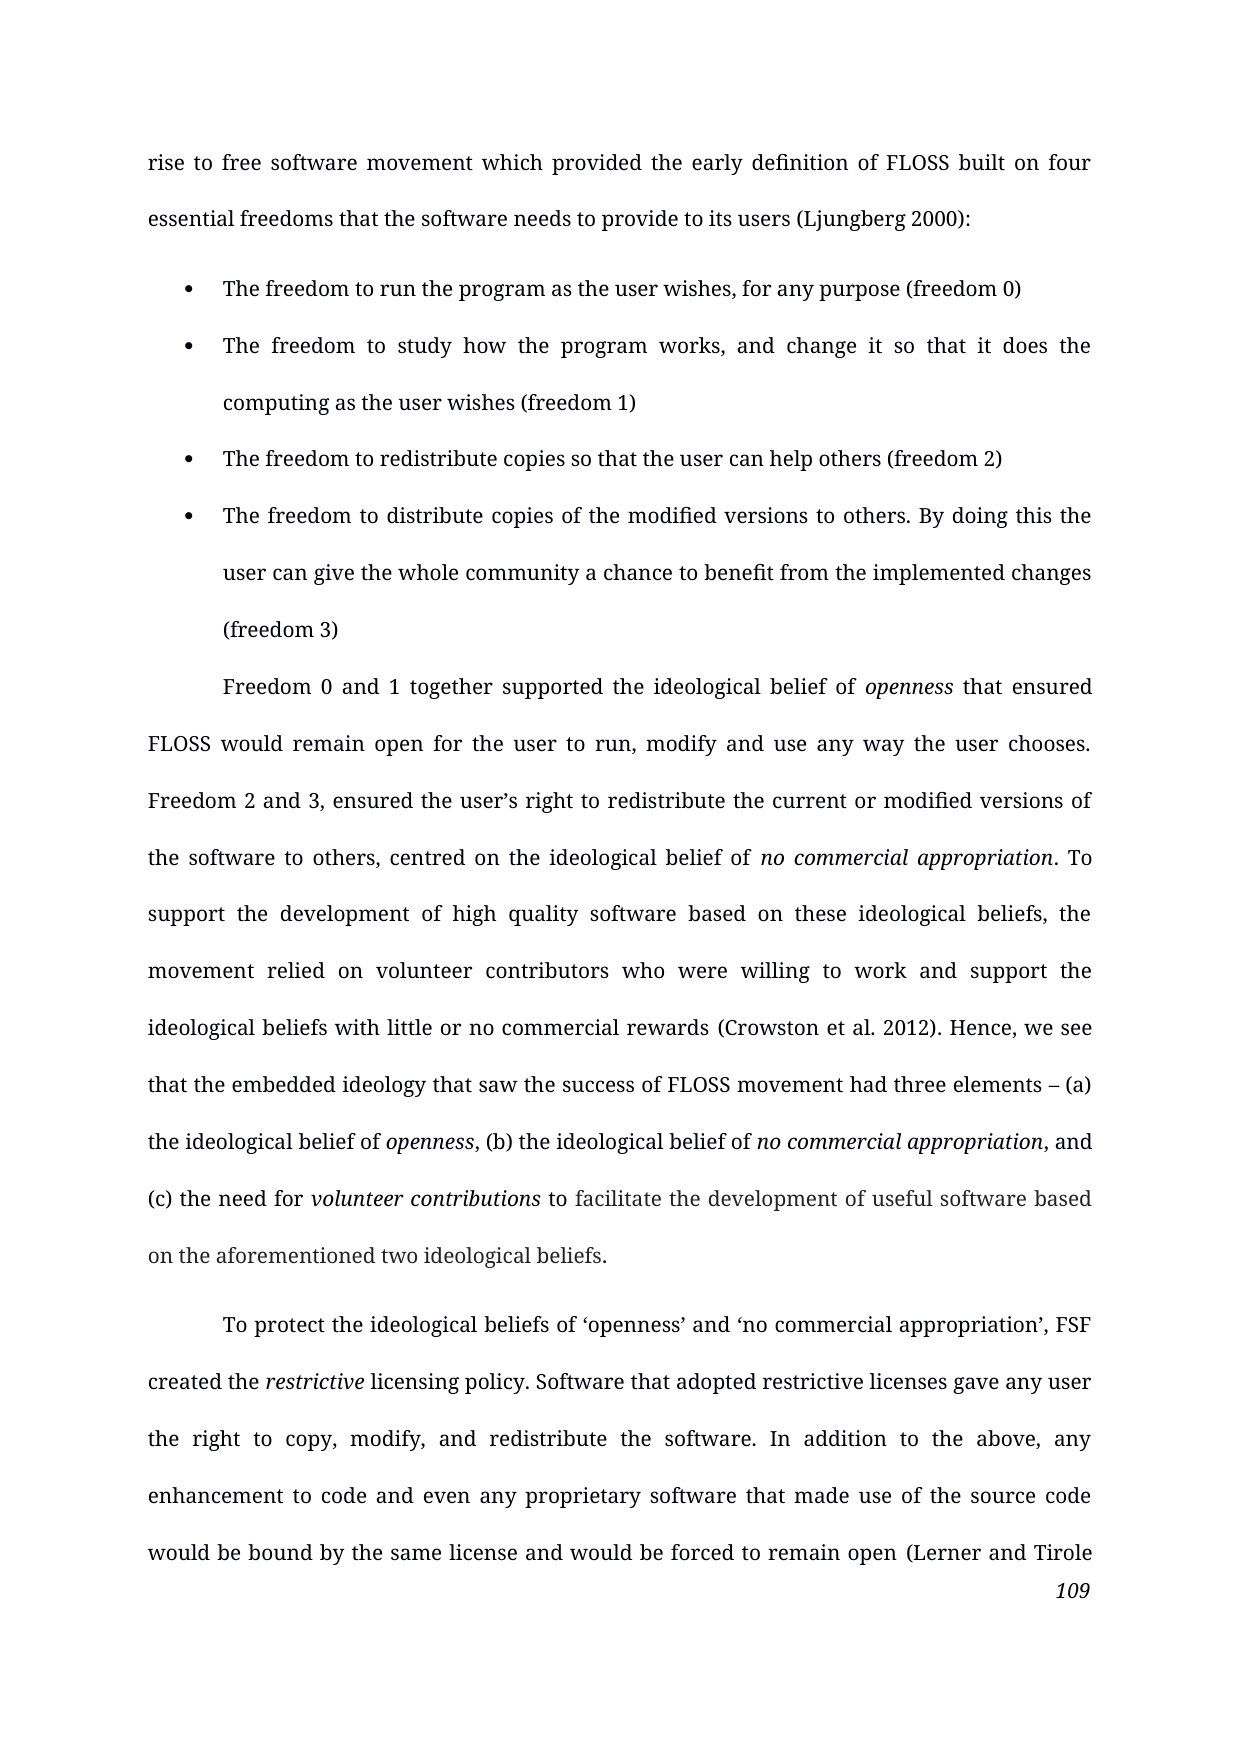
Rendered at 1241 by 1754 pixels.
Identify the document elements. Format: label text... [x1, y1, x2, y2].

list The freedom to run the program as the user wishes, for any purpose (freedom 0) [185, 274, 1093, 302]
text Freedom 0 and 1 together supported the ideological belief of openness that ensured FLOSS would remain open for the user to run, modify and use any way the user chooses. Freedom 2 and 3, ensured the user’s right to redistribute the current or modified versions of the software to others, centred on the ideological belief of no commercial appropriation. To support the development of high quality software based on these ideological beliefs, the movement relied on volunteer contributors who were willing to work and support the ideological beliefs with little or no commercial rewards (Crowston et al. 2012). Hence, we see that the embedded ideology that saw the success of FLOSS movement had three elements – (a) the ideological belief of openness, (b) the ideological belief of no commercial appropriation, and (c) the need for volunteer contributions to facilitate the development of useful software based on the aforementioned two ideological beliefs. [148, 672, 1093, 1269]
list The freedom to distribute copies of the modified versions to others. By doing this the user can give the whole community a chance to benefit from the implemented changes (freedom 3) [185, 501, 1093, 643]
list The freedom to redistribute copies so that the user can help others (freedom 2) [185, 444, 1093, 473]
list The freedom to study how the program works, and change it so that it does the computing as the user wishes (freedom 1) [185, 331, 1093, 416]
